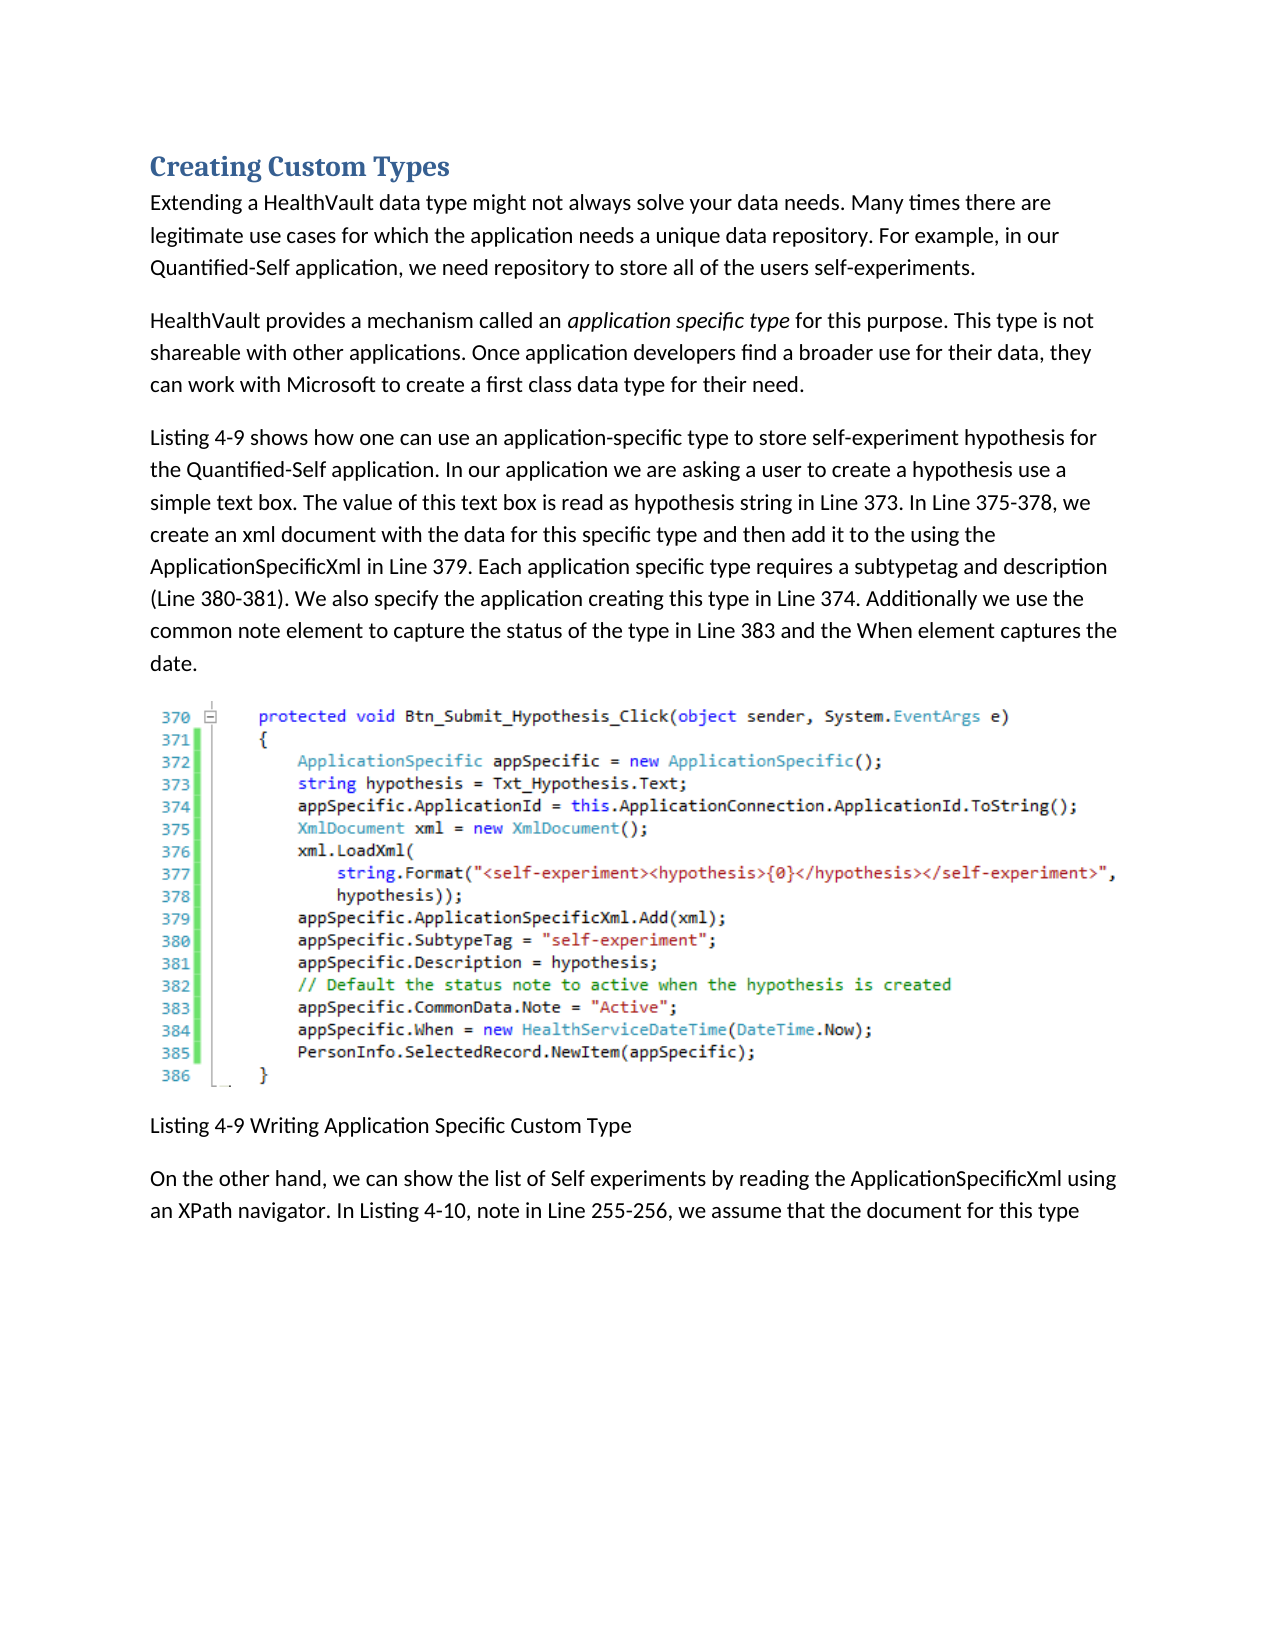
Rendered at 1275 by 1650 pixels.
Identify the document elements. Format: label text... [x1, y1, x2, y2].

subtitle Creating Custom Types [150, 150, 1125, 183]
picture [150, 701, 1125, 1087]
text Listing 4-9 Writing Application Specific Custom Type [150, 1111, 1125, 1139]
text Listing 4-9 shows how one can use an application-specific type to store self-experiment hypothesis for the Quantified-Self application. In our application we are asking a user to create a hypothesis use a simple text box. The value of this text box is read as hypothesis string in Line 373. In Line 375-378, we create an xml document with the data for this specific type and then add it to the using the ApplicationSpecificXml in Line 379. Each application specific type requires a subtypetag and description (Line 380-381). We also specify the application creating this type in Line 374. Additionally we use the common note element to capture the status of the type in Line 383 and the When element captures the date. [150, 423, 1125, 677]
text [150, 1164, 1125, 1224]
text HealthVault provides a mechanism called an application specific type for this purpose. This type is not shareable with other applications. Once application developers find a broader use for their data, they can work with Microsoft to create a first class data type for their need. [150, 306, 1125, 398]
text Extending a HealthVault data type might not always solve your data needs. Many times there are legitimate use cases for which the application needs a unique data repository. For example, in our Quantified-Self application, we need repository to store all of the users self-experiments. [150, 188, 1125, 281]
